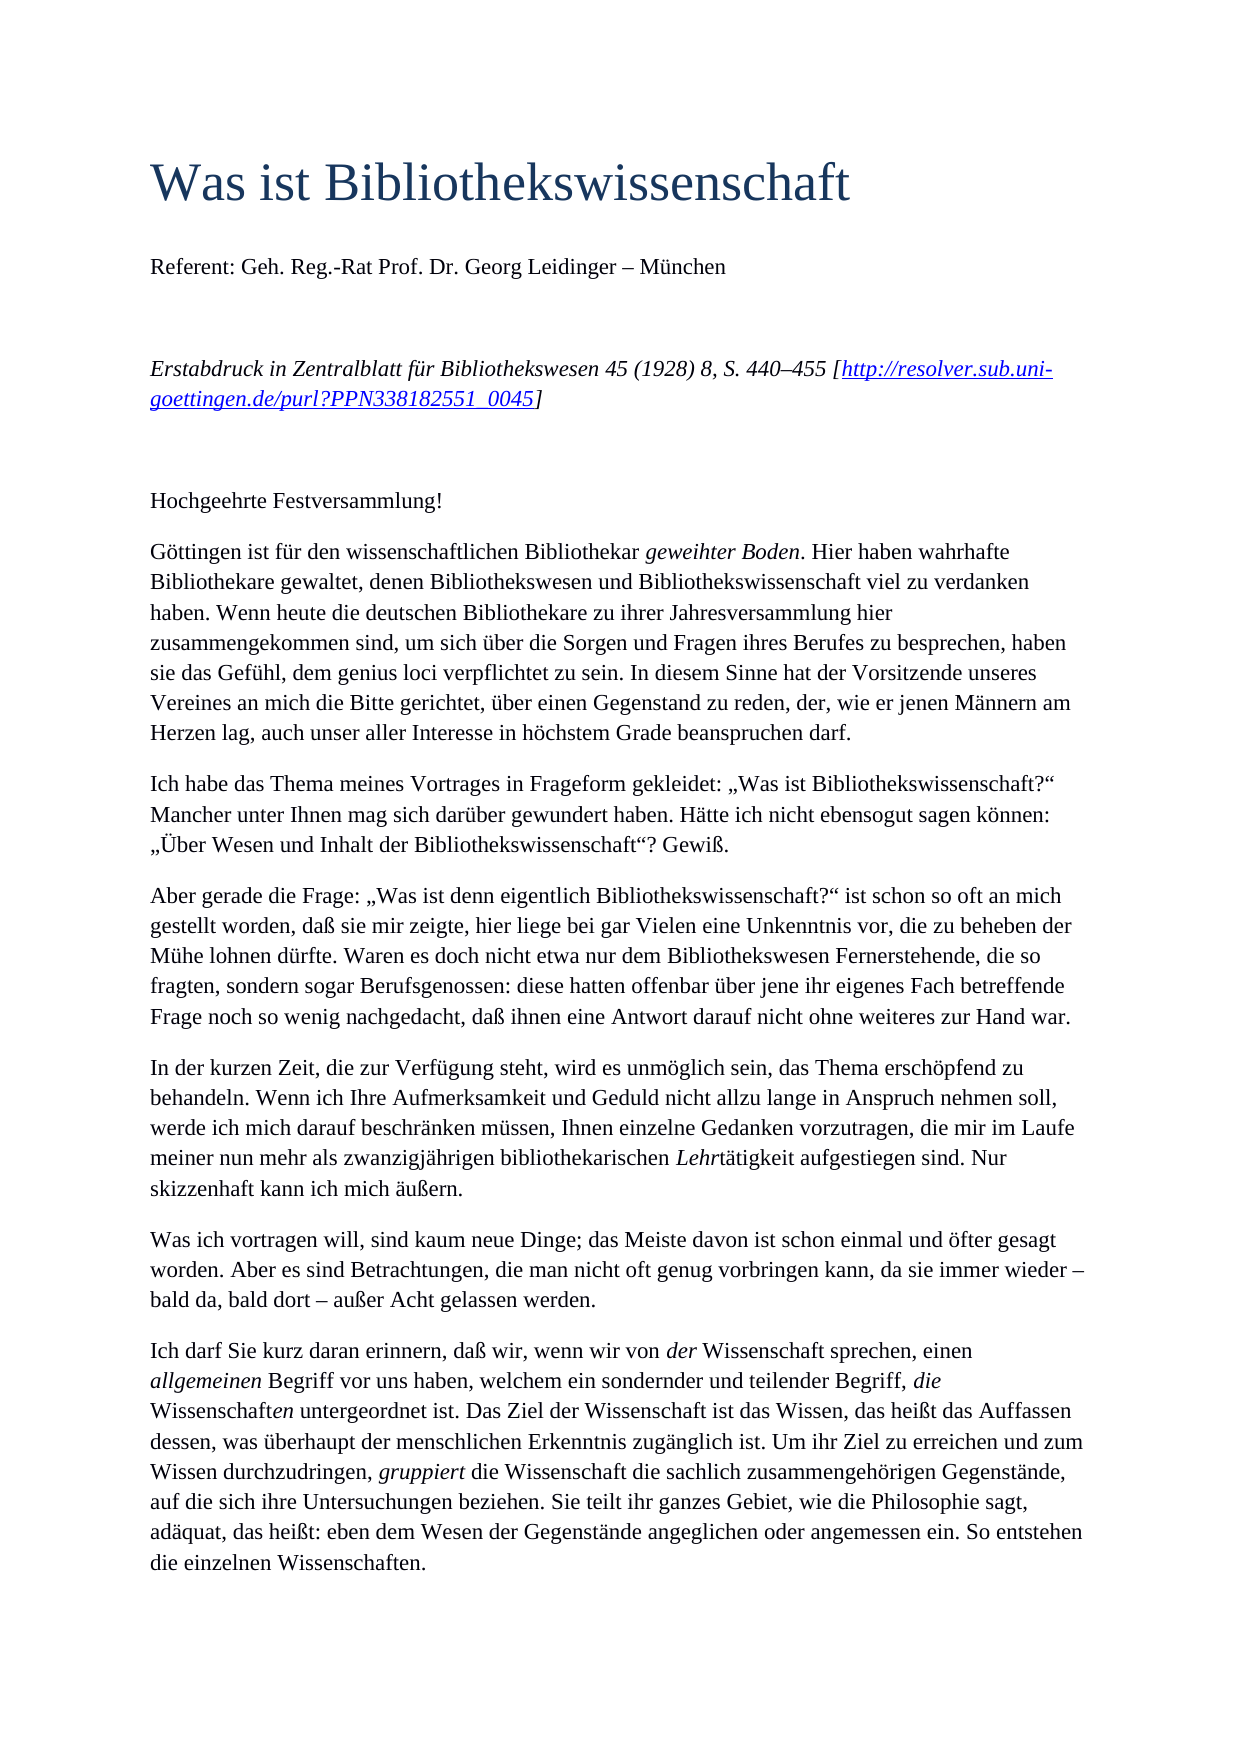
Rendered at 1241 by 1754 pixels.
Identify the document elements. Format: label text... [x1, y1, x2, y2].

text Hochgeehrte Festversammlung! [150, 487, 1090, 513]
text Erstabdruck in Zentralblatt für Bibliothekswesen 45 (1928) 8, S. 440–455 [http://resolver.sub.uni-goettingen.de/purl?PPN338182551_0045] [150, 355, 1090, 411]
text Was ich vortragen will, sind kaum neue Dinge; das Meiste davon ist schon einmal und öfter gesagt worden. Aber es sind Betrachtungen, die man nicht oft genug vorbringen kann, da sie immer wieder – bald da, bald dort – außer Acht gelassen werden. [150, 1226, 1090, 1312]
text Göttingen ist für den wissenschaftlichen Bibliothekar geweihter Boden. Hier haben wahrhafte Bibliothekare gewaltet, denen Bibliothekswesen und Bibliothekswissenschaft viel zu verdanken haben. Wenn heute die deutschen Bibliothekare zu ihrer Jahresversammlung hier zusammengekommen sind, um sich über die Sorgen und Fragen ihres Berufes zu besprechen, haben sie das Gefühl, dem genius loci verpflichtet zu sein. In diesem Sinne hat der Vorsitzende unseres Vereines an mich die Bitte gerichtet, über einen Gegenstand zu reden, der, wie er jenen Männern am Herzen lag, auch unser aller Interesse in höchstem Grade beanspruchen darf. [150, 538, 1090, 746]
text Ich darf Sie kurz daran erinnern, daß wir, wenn wir von der Wissenschaft sprechen, einen allgemeinen Begriff vor uns haben, welchem ein sondernder und teilender Begriff, die Wissenschaften untergeordnet ist. Das Ziel der Wissenschaft ist das Wissen, das heißt das Auffassen dessen, was überhaupt der menschlichen Erkenntnis zugänglich ist. Um ihr Ziel zu erreichen und zum Wissen durchzudringen, gruppiert die Wissenschaft die sachlich zusammengehörigen Gegenstände, auf die sich ihre Untersuchungen beziehen. Sie teilt ihr ganzes Gebiet, wie die Philosophie sagt, adäquat, das heißt: eben dem Wesen der Gegenstände angeglichen oder angemessen ein. So entstehen die einzelnen Wissenschaften. [150, 1337, 1090, 1575]
text In der kurzen Zeit, die zur Verfügung steht, wird es unmöglich sein, das Thema erschöpfend zu behandeln. Wenn ich Ihre Aufmerksamkeit und Geduld nicht allzu lange in Anspruch nehmen soll, werde ich mich darauf beschränken müssen, Ihnen einzelne Gedanken vorzutragen, die mir im Laufe meiner nun mehr als zwanzigjährigen bibliothekarischen Lehrtätigkeit aufgestiegen sind. Nur skizzenhaft kann ich mich äußern. [150, 1054, 1090, 1201]
text Referent: Geh. Reg.-Rat Prof. Dr. Georg Leidinger – München [150, 253, 1090, 279]
text Aber gerade die Frage: „Was ist denn eigentlich Bibliothekswissenschaft?“ ist schon so oft an mich gestellt worden, daß sie mir zeigte, hier liege bei gar Vielen eine Unkenntnis vor, die zu beheben der Mühe lohnen dürfte. Waren es doch nicht etwa nur dem Bibliothekswesen Fernerstehende, die so fragten, sondern sogar Berufsgenossen: diese hatten offenbar über jene ihr eigenes Fach betreffende Frage noch so wenig nachgedacht, daß ihnen eine Antwort darauf nicht ohne weiteres zur Hand war. [150, 882, 1090, 1029]
text Ich habe das Thema meines Vortrages in Frageform gekleidet: „Was ist Bibliothekswissenschaft?“ Mancher unter Ihnen mag sich darüber gewundert haben. Hätte ich nicht ebensogut sagen können: „Über Wesen und Inhalt der Bibliothekswissenschaft“? Gewiß. [150, 771, 1090, 857]
title Was ist Bibliothekswissenschaft [150, 150, 1090, 212]
